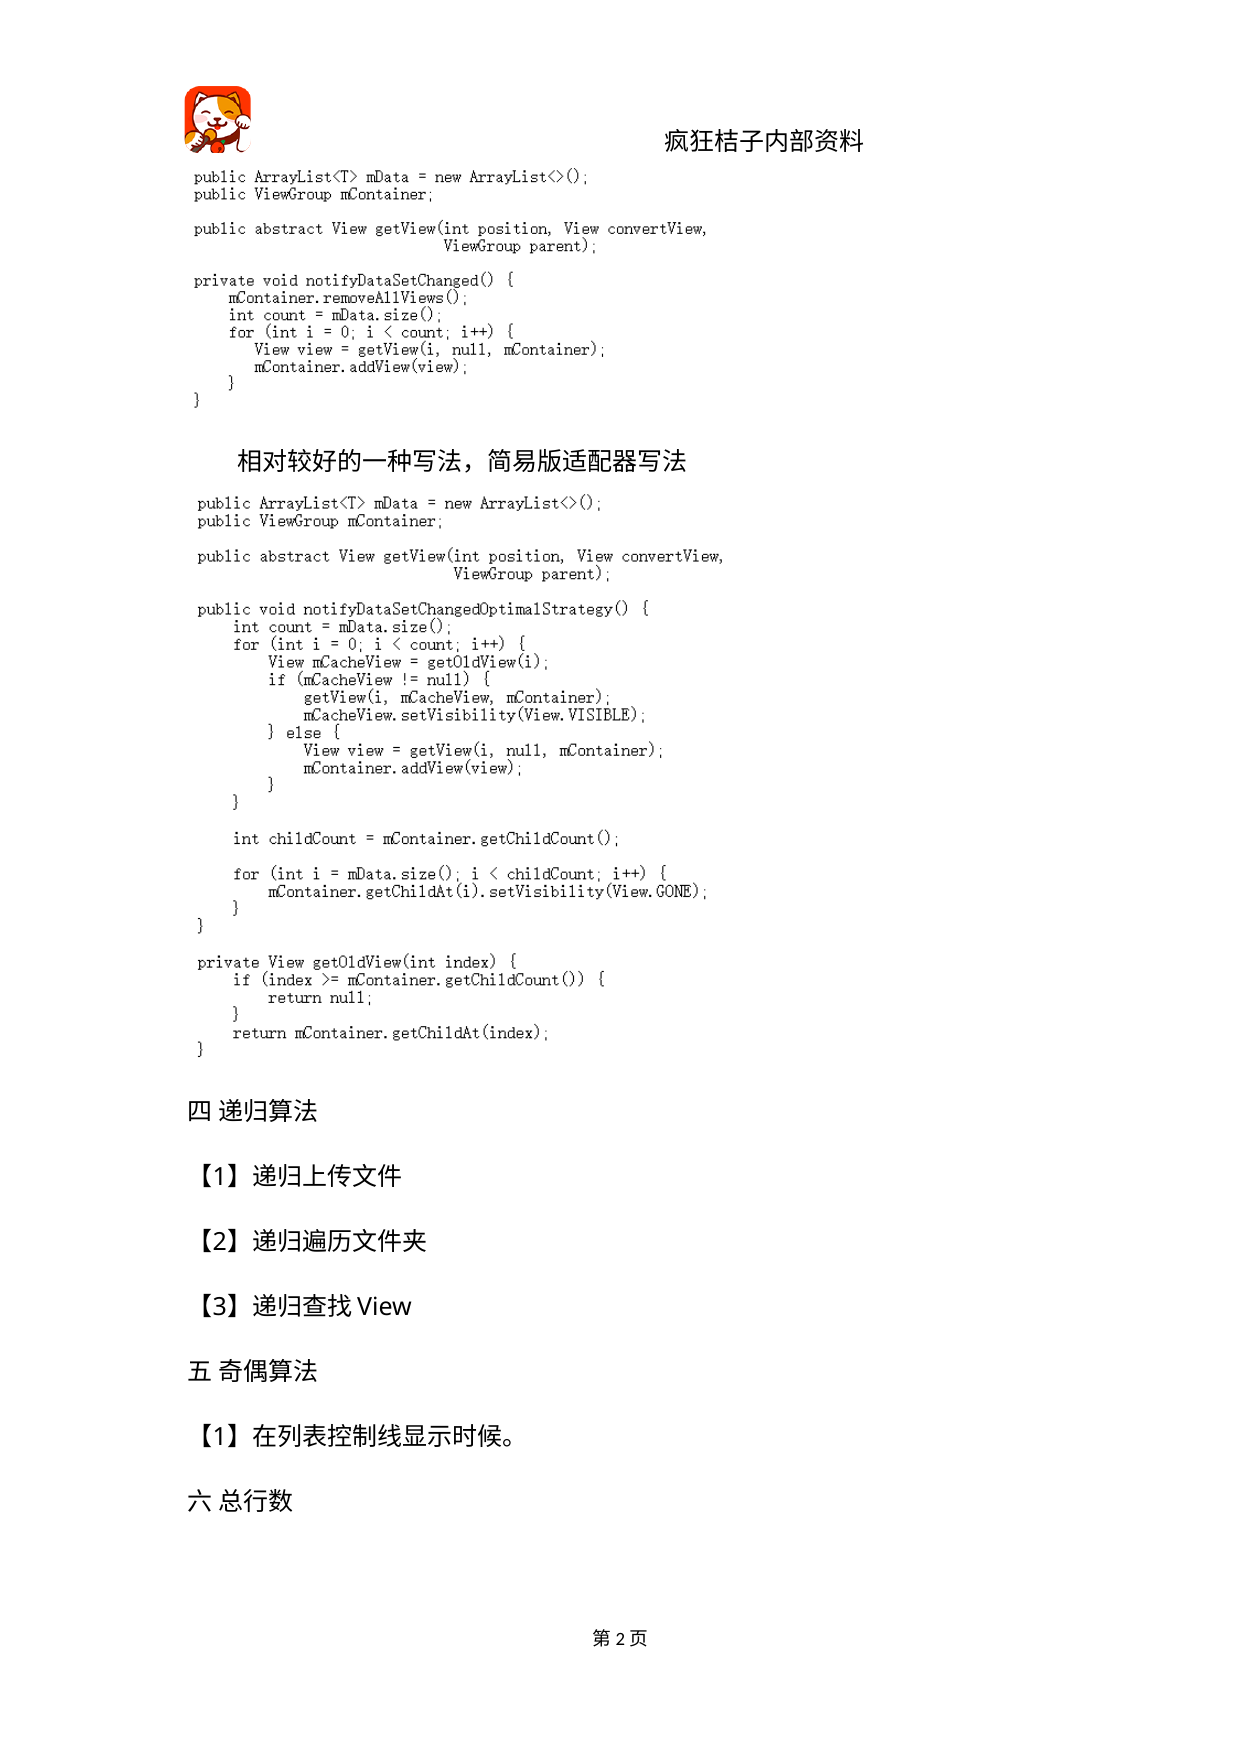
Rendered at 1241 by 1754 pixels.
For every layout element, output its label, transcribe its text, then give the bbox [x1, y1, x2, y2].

picture [187, 166, 730, 412]
list 五 奇偶算法 [187, 1337, 1053, 1402]
picture [184, 86, 251, 153]
list 【3】递归查找View [187, 1272, 1053, 1337]
list 相对较好的一种写法，简易版适配器写法 [187, 427, 1053, 492]
picture [187, 491, 734, 1067]
list 四 递归算法 [187, 1077, 1053, 1142]
list 【1】在列表控制线显示时候。 [187, 1402, 1053, 1467]
list 【2】递归遍历文件夹 [187, 1207, 1053, 1272]
text 六 总行数 [187, 1467, 1053, 1532]
list 【1】递归上传文件 [187, 1142, 1053, 1207]
